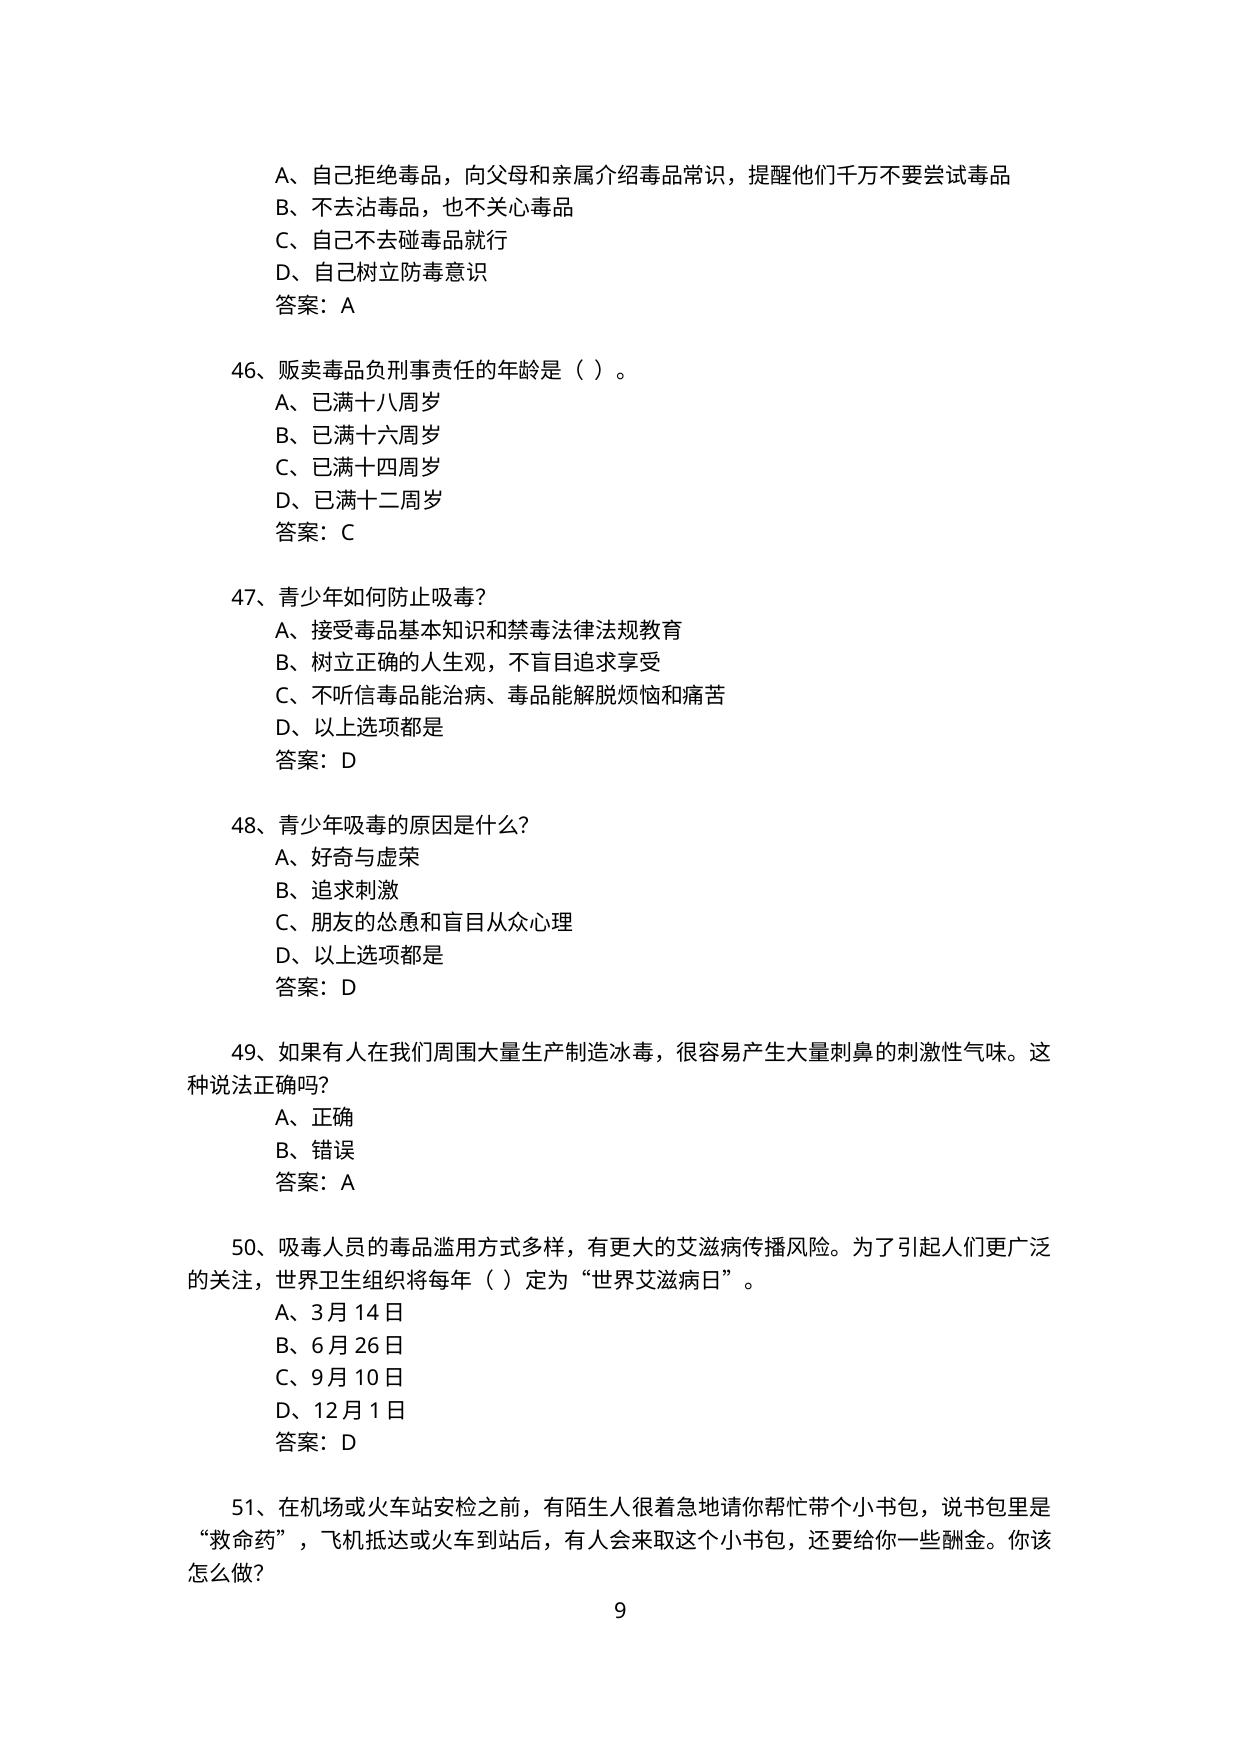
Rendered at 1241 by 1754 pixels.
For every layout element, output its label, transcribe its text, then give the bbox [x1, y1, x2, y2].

text B、树立正确的人生观，不盲目追求享受 [187, 645, 1053, 678]
text D、以上选项都是 [187, 710, 1053, 743]
text 48、青少年吸毒的原因是什么？ [187, 808, 1053, 840]
text C、自己不去碰毒品就行 [187, 223, 1053, 255]
text C、已满十四周岁 [187, 450, 1053, 483]
text C、不听信毒品能治病、毒品能解脱烦恼和痛苦 [187, 678, 1053, 710]
text A、3月14日 [187, 1295, 1053, 1328]
text 49、如果有人在我们周围大量生产制造冰毒，很容易产生大量刺鼻的刺激性气味。这种说法正确吗？ [187, 1035, 1053, 1100]
text B、不去沾毒品，也不关心毒品 [187, 190, 1053, 223]
text A、好奇与虚荣 [187, 840, 1053, 873]
text 答案：A [187, 1165, 1053, 1198]
text 答案：D [187, 1425, 1053, 1458]
text B、追求刺激 [187, 873, 1053, 905]
text A、正确 [187, 1100, 1053, 1133]
text D、以上选项都是 [187, 938, 1053, 970]
text D、12月1日 [187, 1393, 1053, 1425]
text 答案：D [187, 743, 1053, 775]
text B、已满十六周岁 [187, 418, 1053, 450]
text 答案：C [187, 515, 1053, 548]
text 50、吸毒人员的毒品滥用方式多样，有更大的艾滋病传播风险。为了引起人们更广泛的关注，世界卫生组织将每年（ ）定为“世界艾滋病日”。 [187, 1230, 1053, 1295]
text B、6月26日 [187, 1328, 1053, 1360]
text D、自己树立防毒意识 [187, 255, 1053, 288]
text 51、在机场或火车站安检之前，有陌生人很着急地请你帮忙带个小书包，说书包里是“救命药”，飞机抵达或火车到站后，有人会来取这个小书包，还要给你一些酬金。你该怎么做？ [187, 1490, 1053, 1588]
text 46、贩卖毒品负刑事责任的年龄是（ ）。 [187, 353, 1053, 385]
text C、9月10日 [187, 1360, 1053, 1393]
text A、自己拒绝毒品，向父母和亲属介绍毒品常识，提醒他们千万不要尝试毒品 [187, 158, 1053, 190]
text C、朋友的怂恿和盲目从众心理 [187, 905, 1053, 938]
text D、已满十二周岁 [187, 483, 1053, 515]
text 47、青少年如何防止吸毒？ [187, 580, 1053, 613]
text 答案：D [187, 970, 1053, 1003]
text B、错误 [187, 1133, 1053, 1165]
text A、接受毒品基本知识和禁毒法律法规教育 [187, 613, 1053, 645]
text 答案：A [187, 288, 1053, 320]
text A、已满十八周岁 [187, 385, 1053, 418]
